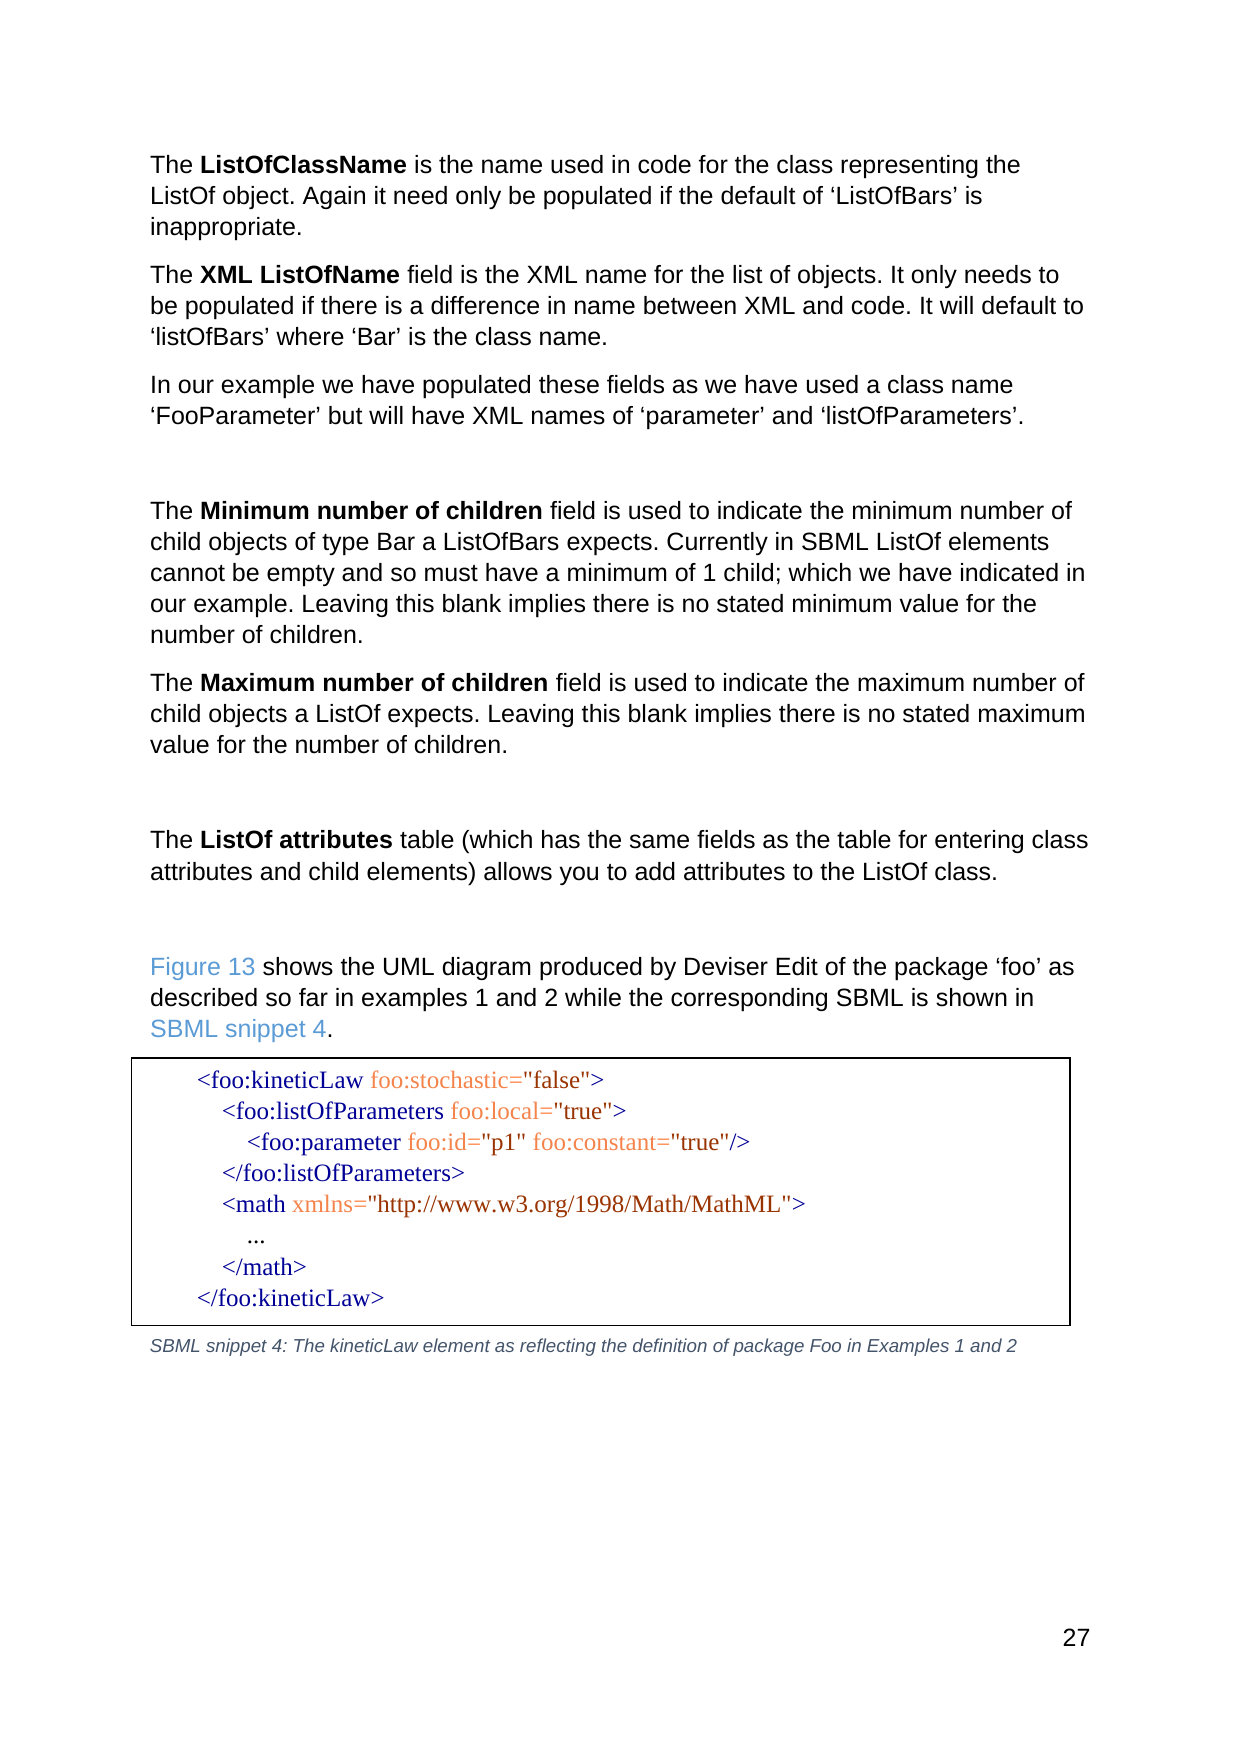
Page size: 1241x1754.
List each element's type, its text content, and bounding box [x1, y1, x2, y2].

text In our example we have populated these fields as we have used a class name ‘FooParameter’ but will have XML names of ‘parameter’ and ‘listOfParameters’. [150, 369, 1090, 429]
text The XML ListOfName field is the XML name for the list of objects. It only needs to be populated if there is a difference in name between XML and code. It will default to ‘listOfBars’ where ‘Bar’ is the class name. [150, 260, 1090, 351]
text The Minimum number of children field is used to indicate the minimum number of child objects of type Bar a ListOfBars expects. Currently in SBML ListOf elements cannot be empty and so must have a minimum of 1 child; which we have indicated in our example. Leaving this blank implies there is no stated minimum value for the number of children. [150, 496, 1090, 649]
text The ListOf attributes table (which has the same fields as the table for entering class attributes and child elements) allows you to add attributes to the ListOf class. [150, 825, 1090, 885]
text Figure 13 shows the UML diagram produced by Deviser Edit of the package ‘foo’ as described so far in examples 1 and 2 while the corresponding SBML is shown in SBML snippet 4. [150, 952, 1090, 1043]
text The Maximum number of children field is used to indicate the maximum number of child objects a ListOf expects. Leaving this blank implies there is no stated maximum value for the number of children. [150, 668, 1090, 759]
